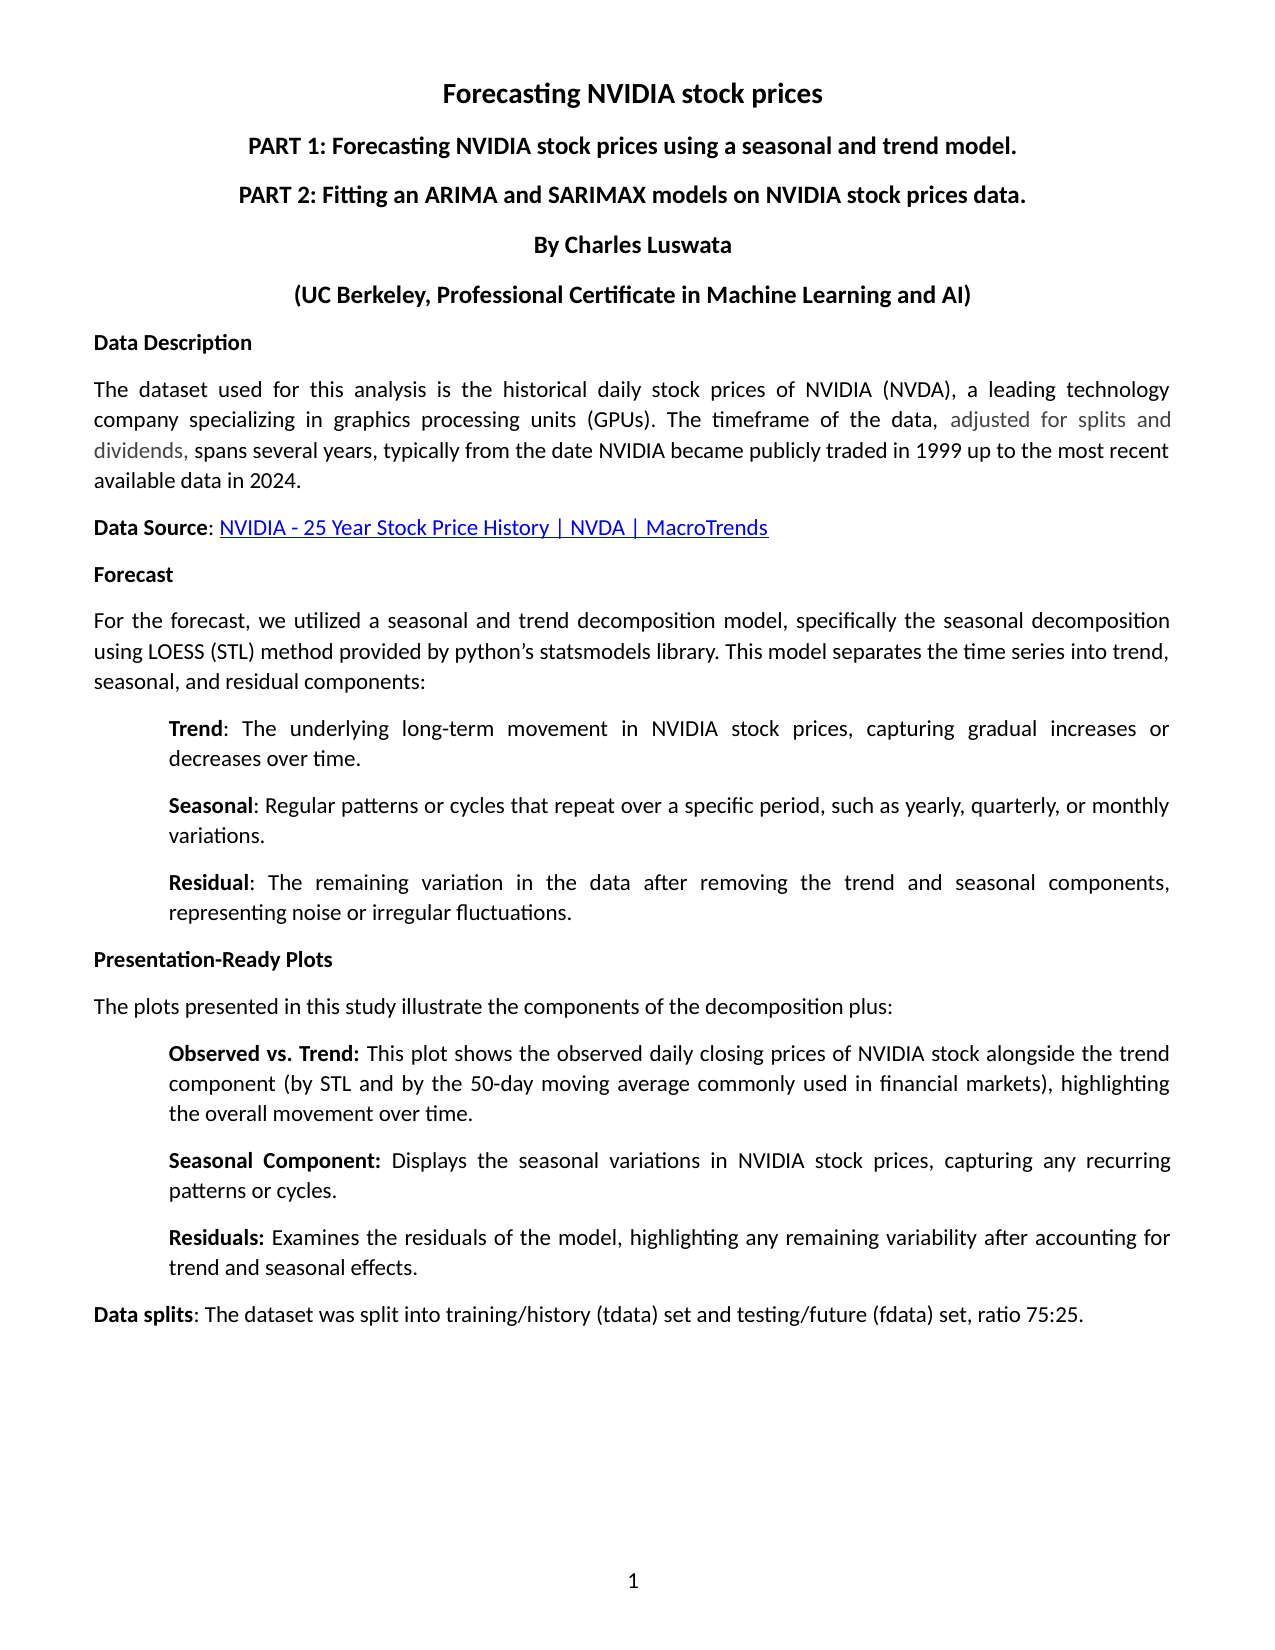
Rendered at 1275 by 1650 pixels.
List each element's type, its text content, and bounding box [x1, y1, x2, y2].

text Seasonal: Regular patterns or cycles that repeat over a specific period, such as yearly, quarterly, or monthly variations. [169, 791, 1172, 849]
text Residuals: Examines the residuals of the model, highlighting any remaining variability after accounting for trend and seasonal effects. [169, 1223, 1172, 1281]
text The dataset used for this analysis is the historical daily stock prices of NVIDIA (NVDA), a leading technology company specializing in graphics processing units (GPUs). The timeframe of the data, adjusted for splits and dividends, spans several years, typically from the date NVIDIA became publicly traded in 1999 up to the most recent available data in 2024. [94, 375, 1172, 494]
text Trend: The underlying long-term movement in NVIDIA stock prices, capturing gradual increases or decreases over time. [169, 714, 1172, 772]
text Observed vs. Trend: This plot shows the observed daily closing prices of NVIDIA stock alongside the trend component (by STL and by the 50-day moving average commonly used in financial markets), highlighting the overall movement over time. [169, 1039, 1172, 1127]
text Data Description [94, 328, 1172, 356]
text PART 1: Forecasting NVIDIA stock prices using a seasonal and trend model. [94, 130, 1172, 161]
text Data Source: NVIDIA - 25 Year Stock Price History | NVDA | MacroTrends [94, 513, 1172, 541]
text (UC Berkeley, Professional Certificate in Machine Learning and AI) [94, 279, 1172, 309]
text Presentation-Ready Plots [94, 945, 1172, 973]
text For the forecast, we utilized a seasonal and trend decomposition model, specifically the seasonal decomposition using LOESS (STL) method provided by python’s statsmodels library. This model separates the time series into trend, seasonal, and residual components: [94, 607, 1172, 695]
text The plots presented in this study illustrate the components of the decomposition plus: [94, 992, 1172, 1020]
text PART 2: Fitting an ARIMA and SARIMAX models on NVIDIA stock prices data. [94, 180, 1172, 210]
text By Charles Luswata [94, 229, 1172, 260]
text Forecast [94, 560, 1172, 588]
text Data splits: The dataset was split into training/history (tdata) set and testing/future (fdata) set, ratio 75:25. [94, 1300, 1172, 1328]
text Seasonal Component: Displays the seasonal variations in NVIDIA stock prices, capturing any recurring patterns or cycles. [169, 1146, 1172, 1204]
text Residual: The remaining variation in the data after removing the trend and seasonal components, representing noise or irregular fluctuations. [169, 868, 1172, 926]
text Forecasting NVIDIA stock prices [94, 75, 1172, 111]
